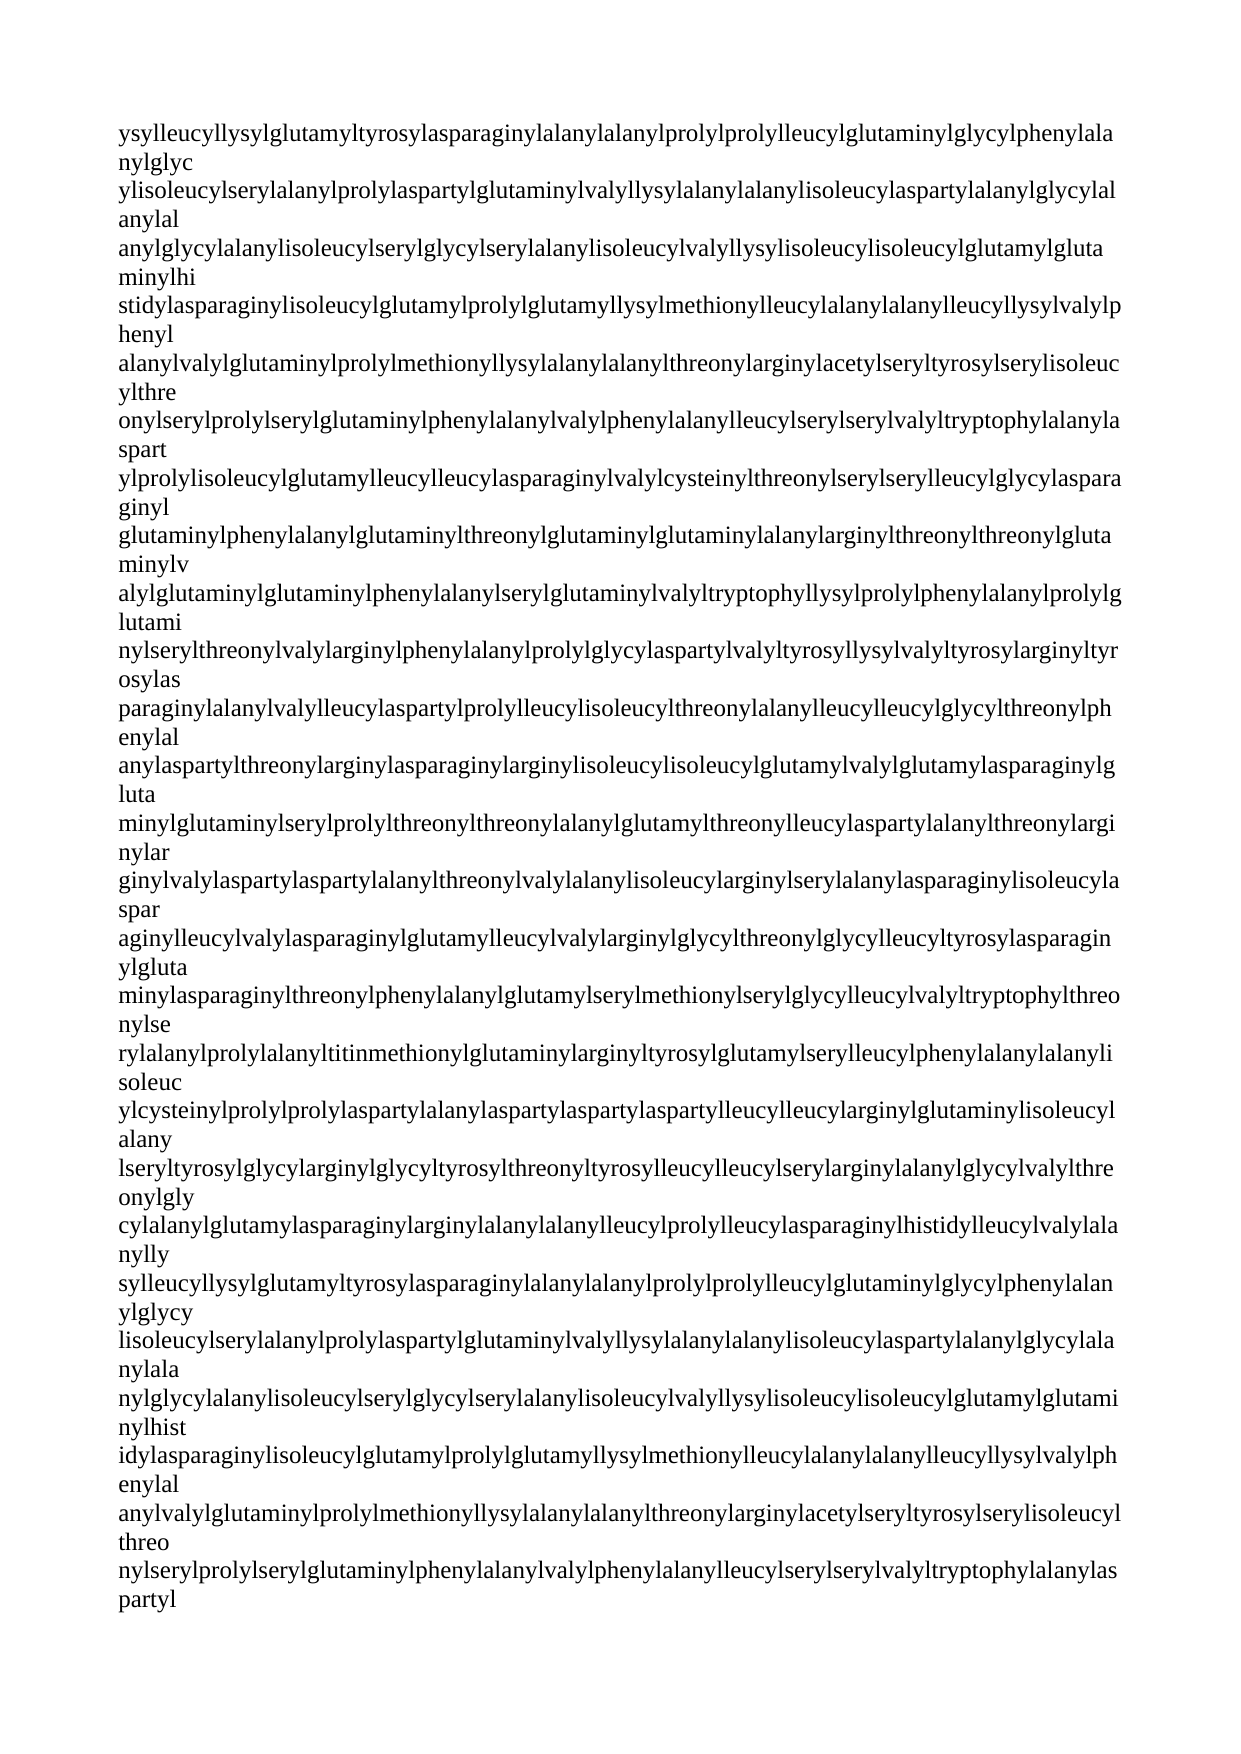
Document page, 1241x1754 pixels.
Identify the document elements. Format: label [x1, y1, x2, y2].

text [118, 118, 1122, 1613]
